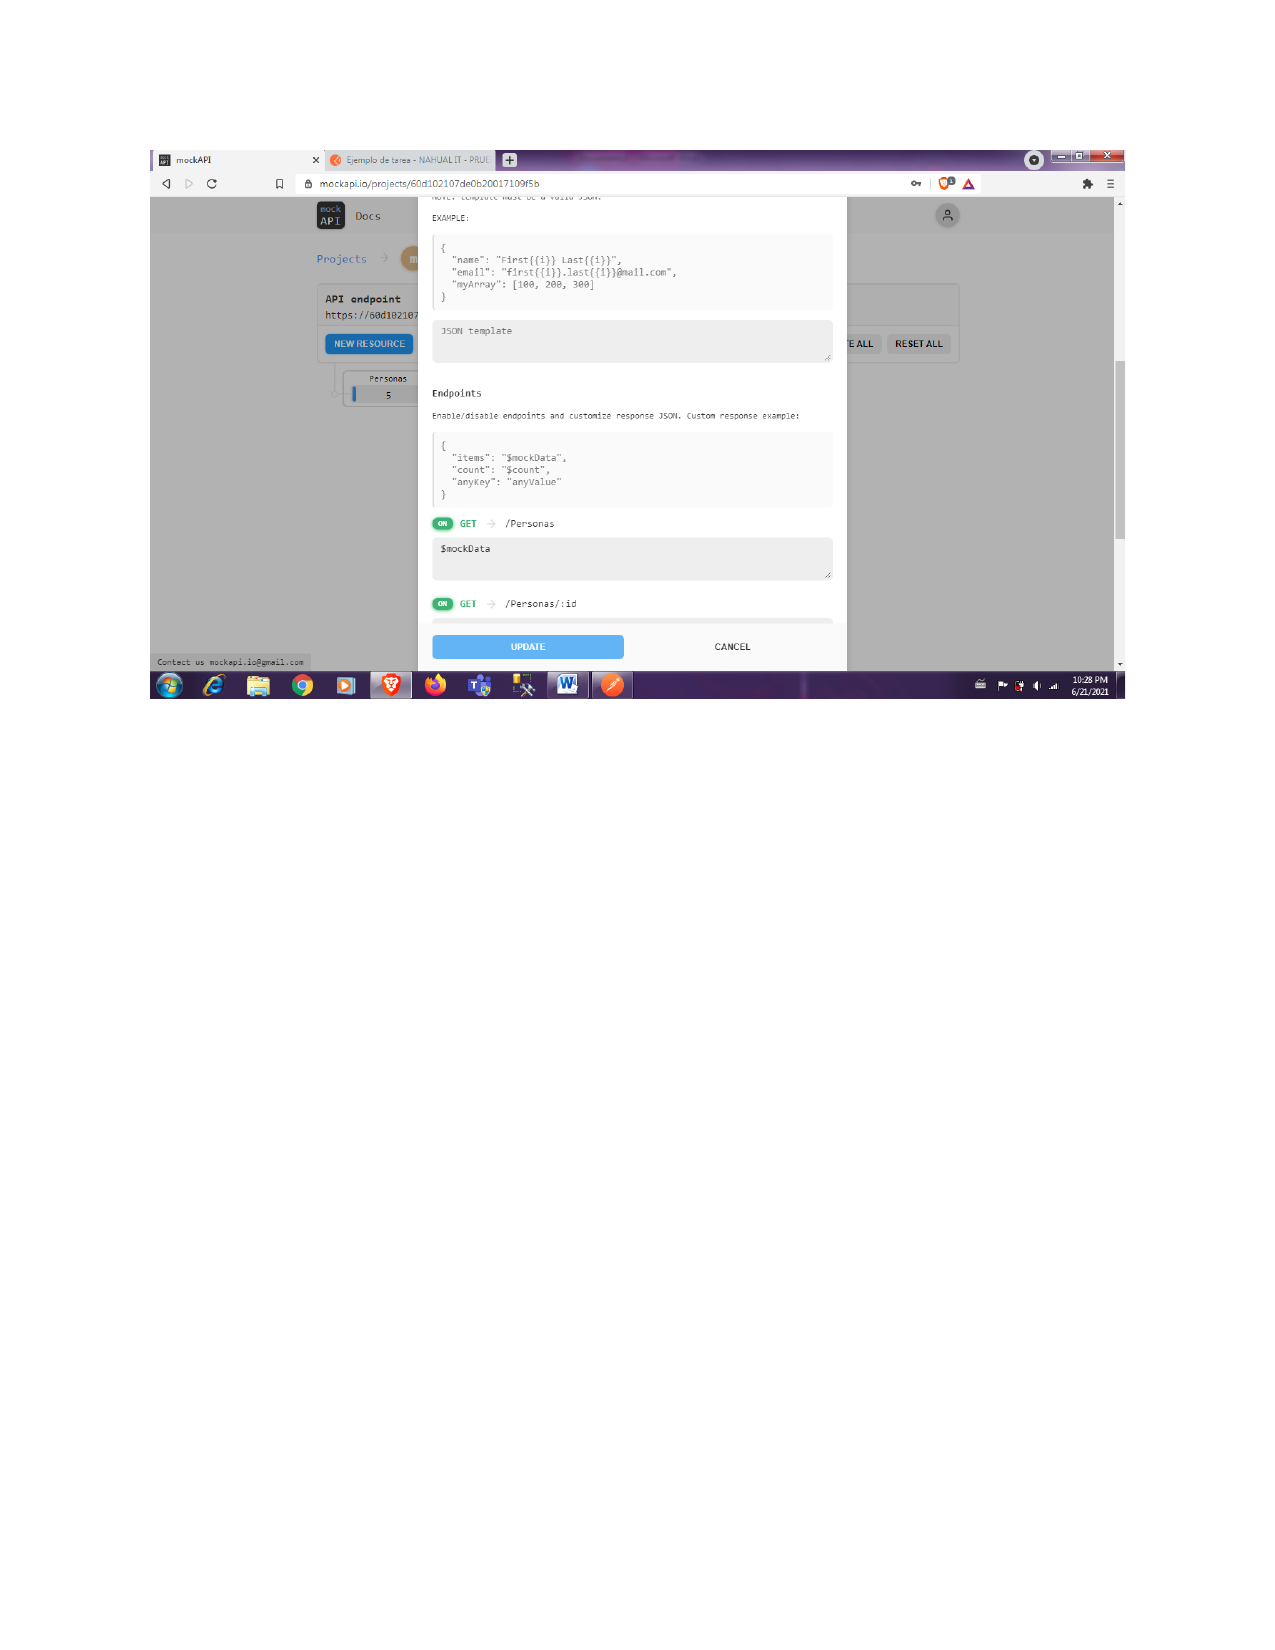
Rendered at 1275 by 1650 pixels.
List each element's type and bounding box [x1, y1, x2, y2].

picture [150, 150, 1125, 699]
